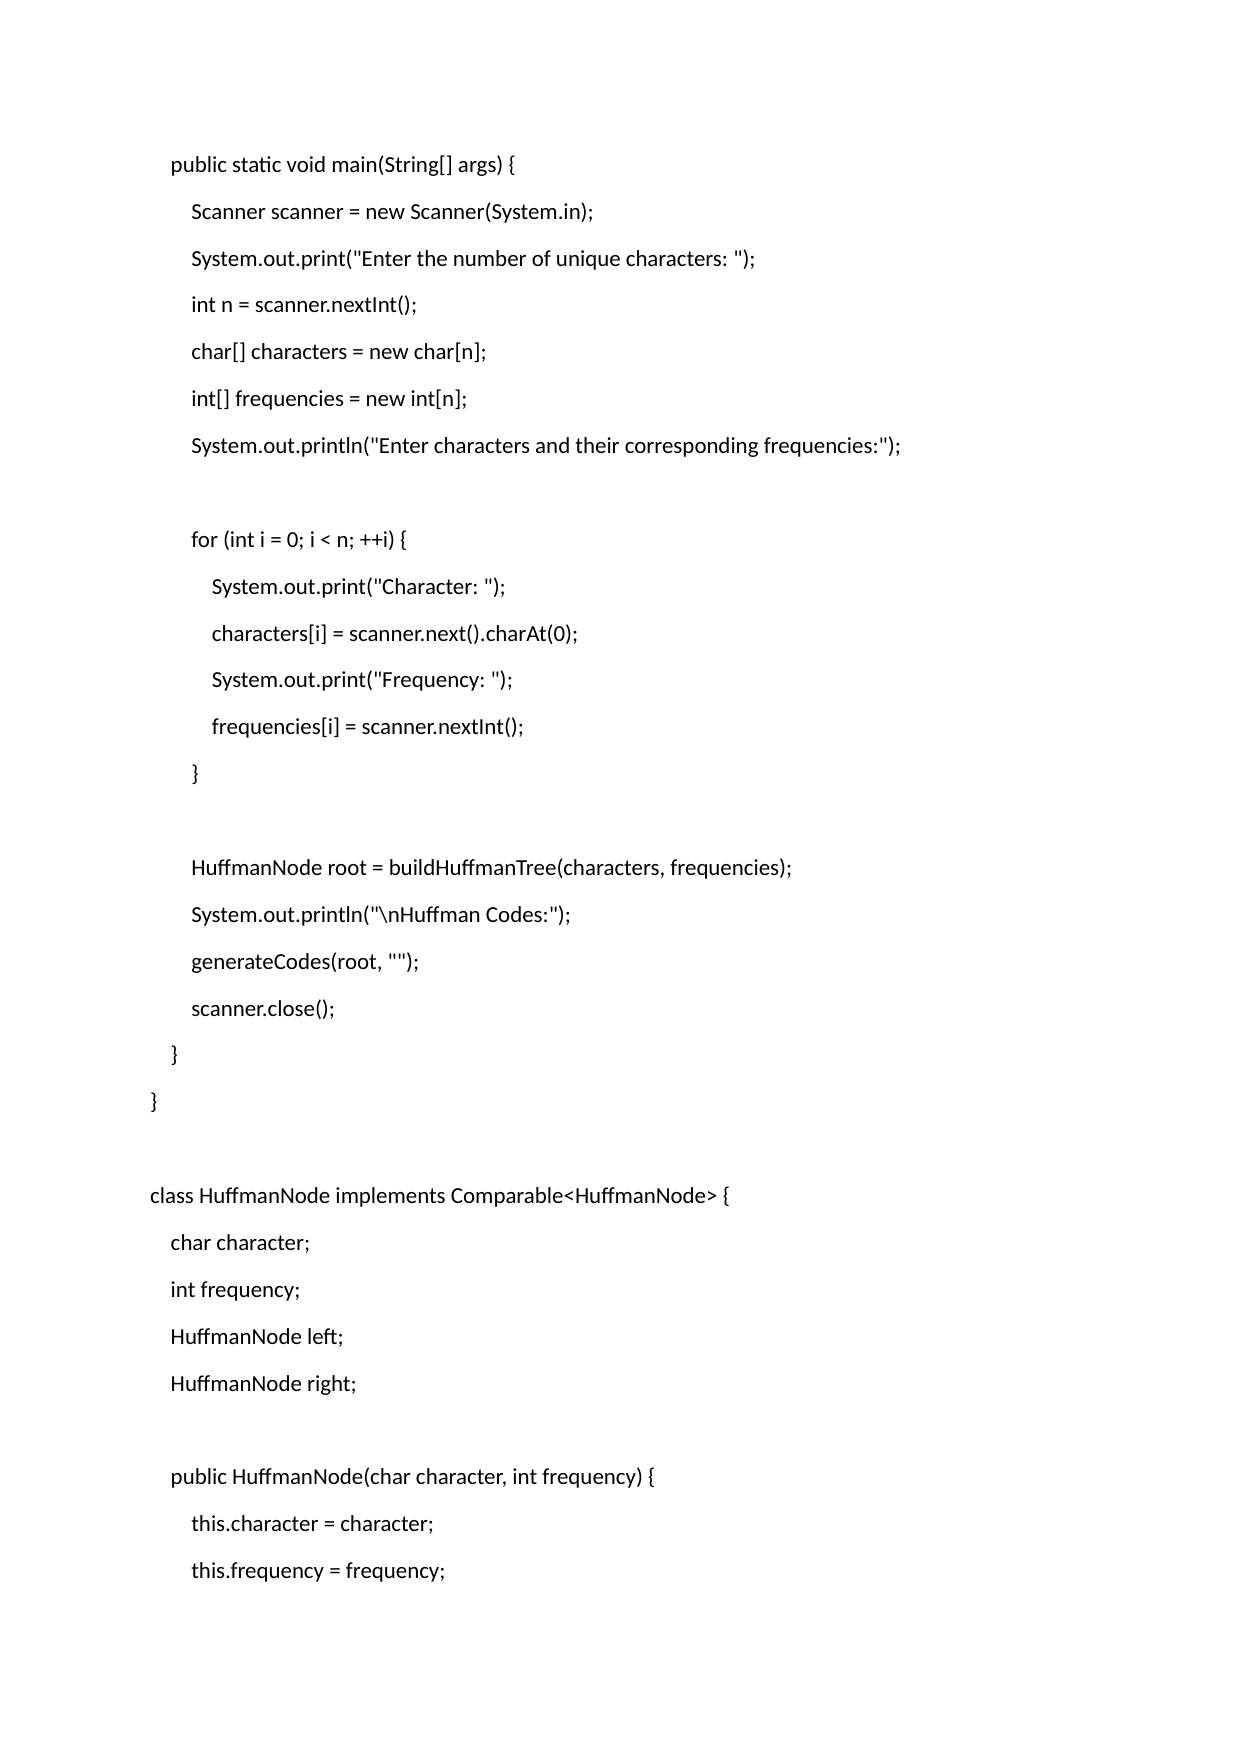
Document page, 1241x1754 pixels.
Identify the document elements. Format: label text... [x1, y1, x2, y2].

text System.out.println("Enter characters and their corresponding frequencies:"); [150, 431, 1090, 459]
text HuffmanNode right; [150, 1369, 1090, 1397]
text for (int i = 0; i < n; ++i) { [150, 525, 1090, 553]
text generateCodes(root, ""); [150, 947, 1090, 975]
text this.frequency = frequency; [150, 1556, 1090, 1584]
text char[] characters = new char[n]; [150, 337, 1090, 366]
text public static void main(String[] args) { [150, 150, 1090, 178]
text System.out.print("Frequency: "); [150, 666, 1090, 694]
text HuffmanNode left; [150, 1322, 1090, 1350]
text HuffmanNode root = buildHuffmanTree(characters, frequencies); [150, 853, 1090, 881]
text public HuffmanNode(char character, int frequency) { [150, 1462, 1090, 1491]
text } [150, 759, 1090, 787]
text System.out.print("Enter the number of unique characters: "); [150, 244, 1090, 272]
text } [150, 1041, 1090, 1069]
text System.out.println("\nHuffman Codes:"); [150, 900, 1090, 928]
text char character; [150, 1228, 1090, 1256]
text int n = scanner.nextInt(); [150, 291, 1090, 319]
text System.out.print("Character: "); [150, 572, 1090, 600]
text this.character = character; [150, 1509, 1090, 1537]
text int frequency; [150, 1275, 1090, 1303]
text class HuffmanNode implements Comparable<HuffmanNode> { [150, 1181, 1090, 1209]
text int[] frequencies = new int[n]; [150, 384, 1090, 412]
text Scanner scanner = new Scanner(System.in); [150, 197, 1090, 225]
text scanner.close(); [150, 994, 1090, 1022]
text } [150, 1087, 1090, 1116]
text frequencies[i] = scanner.nextInt(); [150, 712, 1090, 741]
text characters[i] = scanner.next().charAt(0); [150, 619, 1090, 647]
